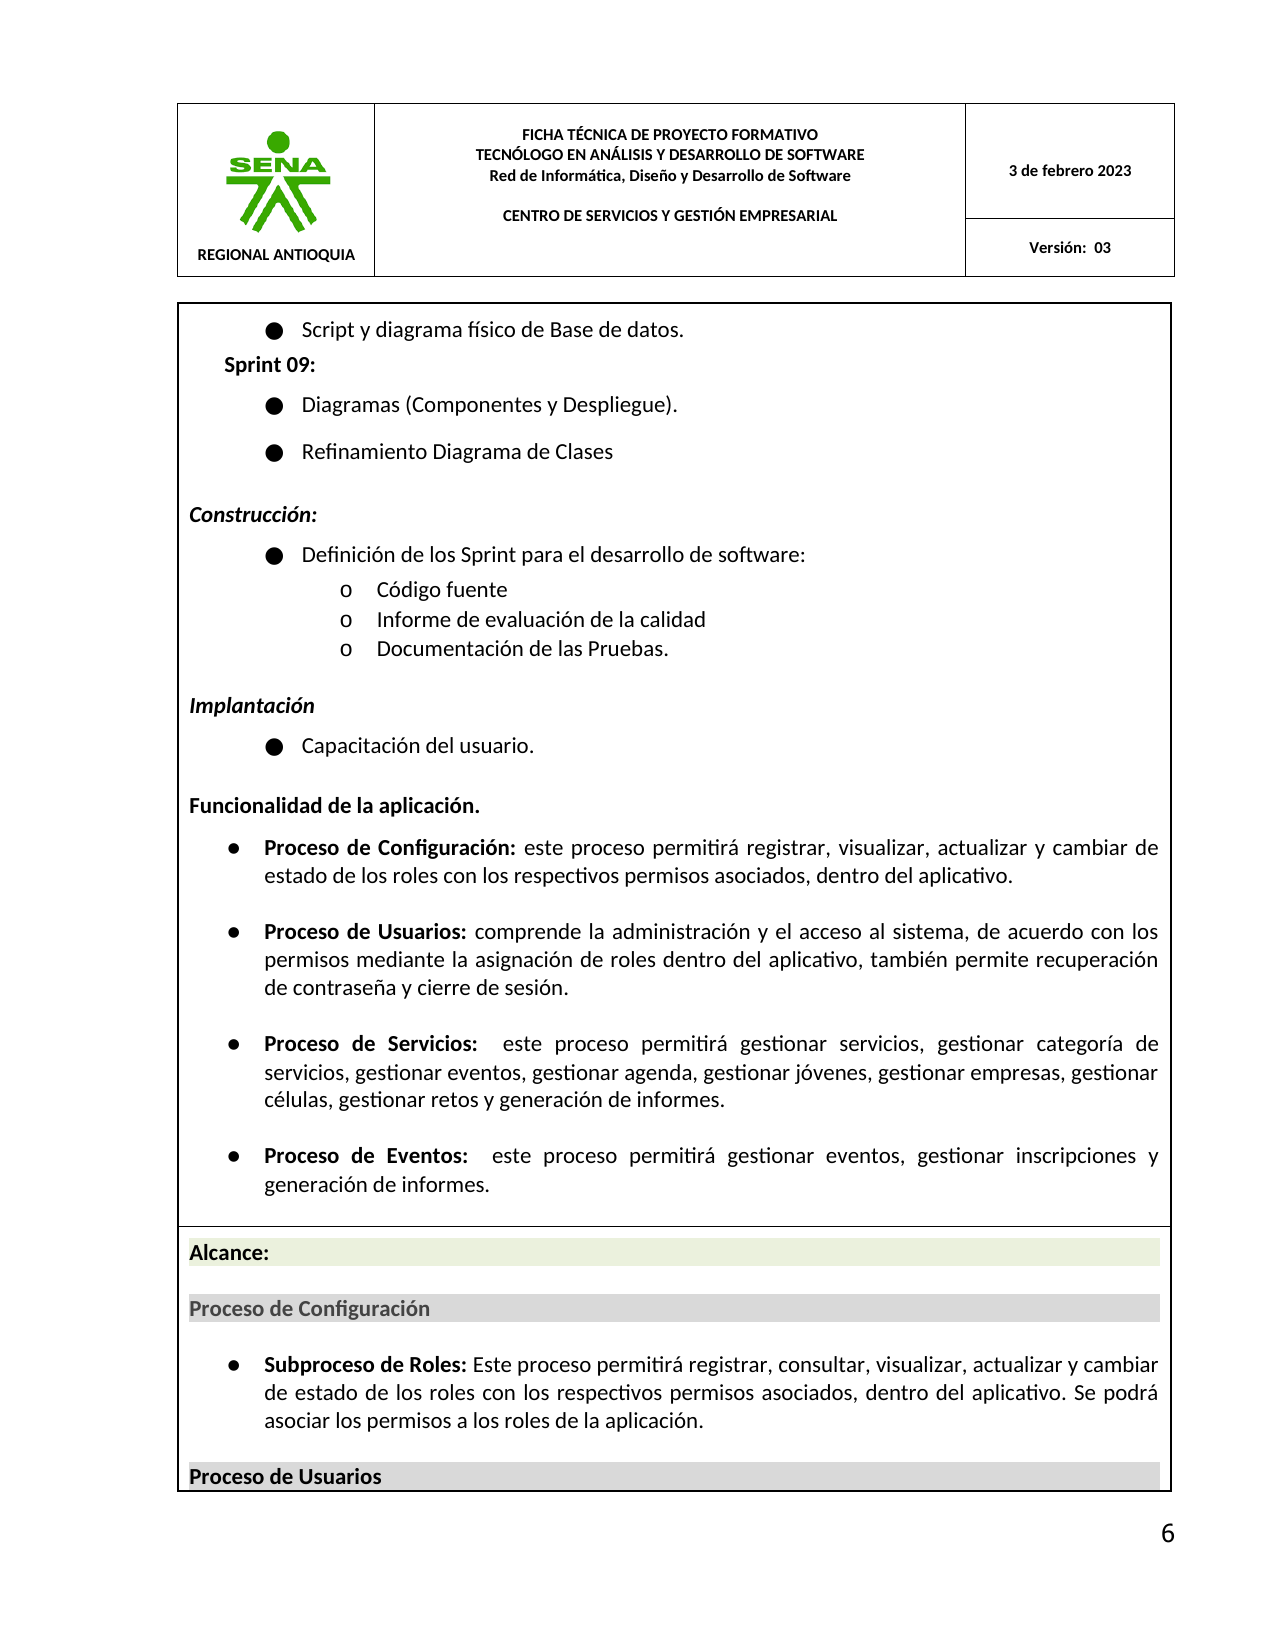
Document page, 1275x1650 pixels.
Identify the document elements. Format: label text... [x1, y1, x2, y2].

picture [215, 115, 338, 244]
